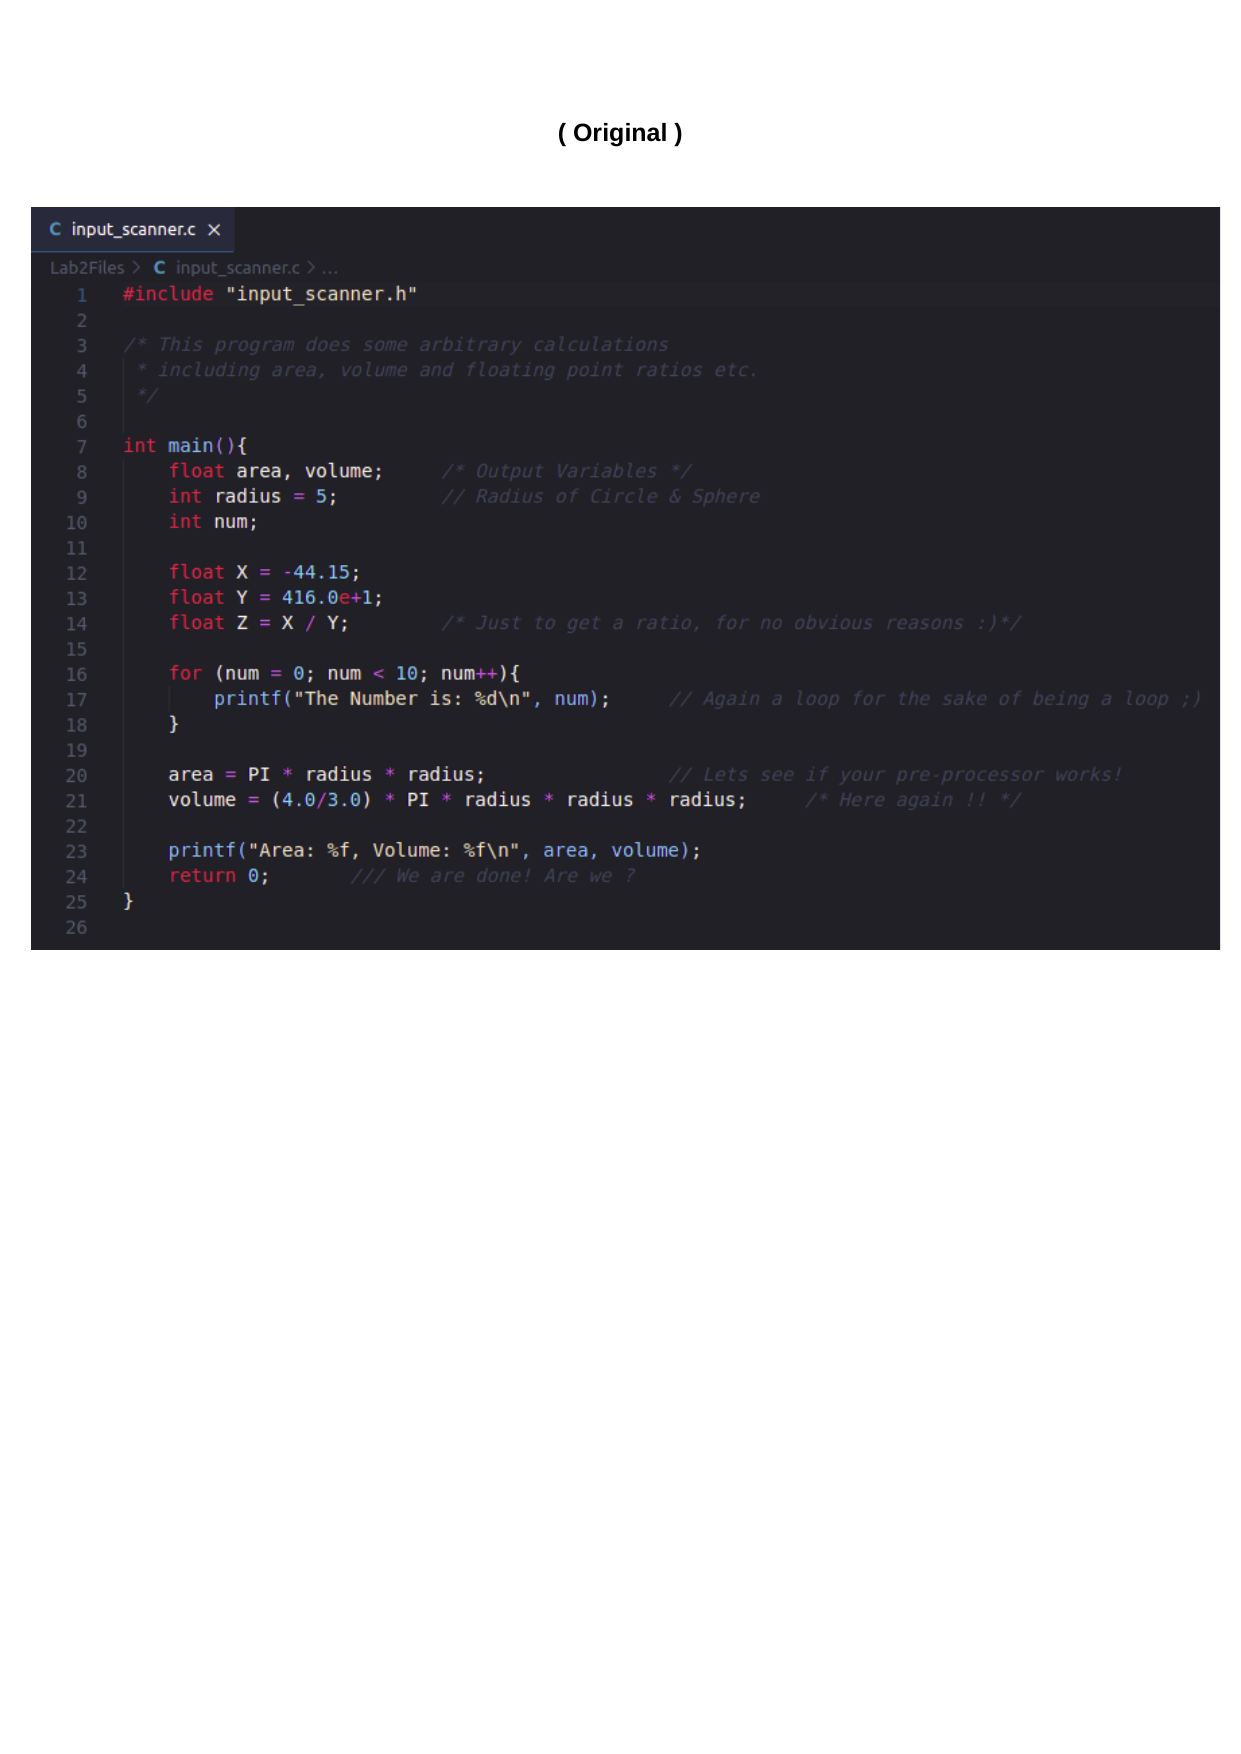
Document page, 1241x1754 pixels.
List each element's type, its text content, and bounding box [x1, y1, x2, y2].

subtitle ( Original ) [118, 118, 1122, 147]
picture [31, 207, 1221, 950]
